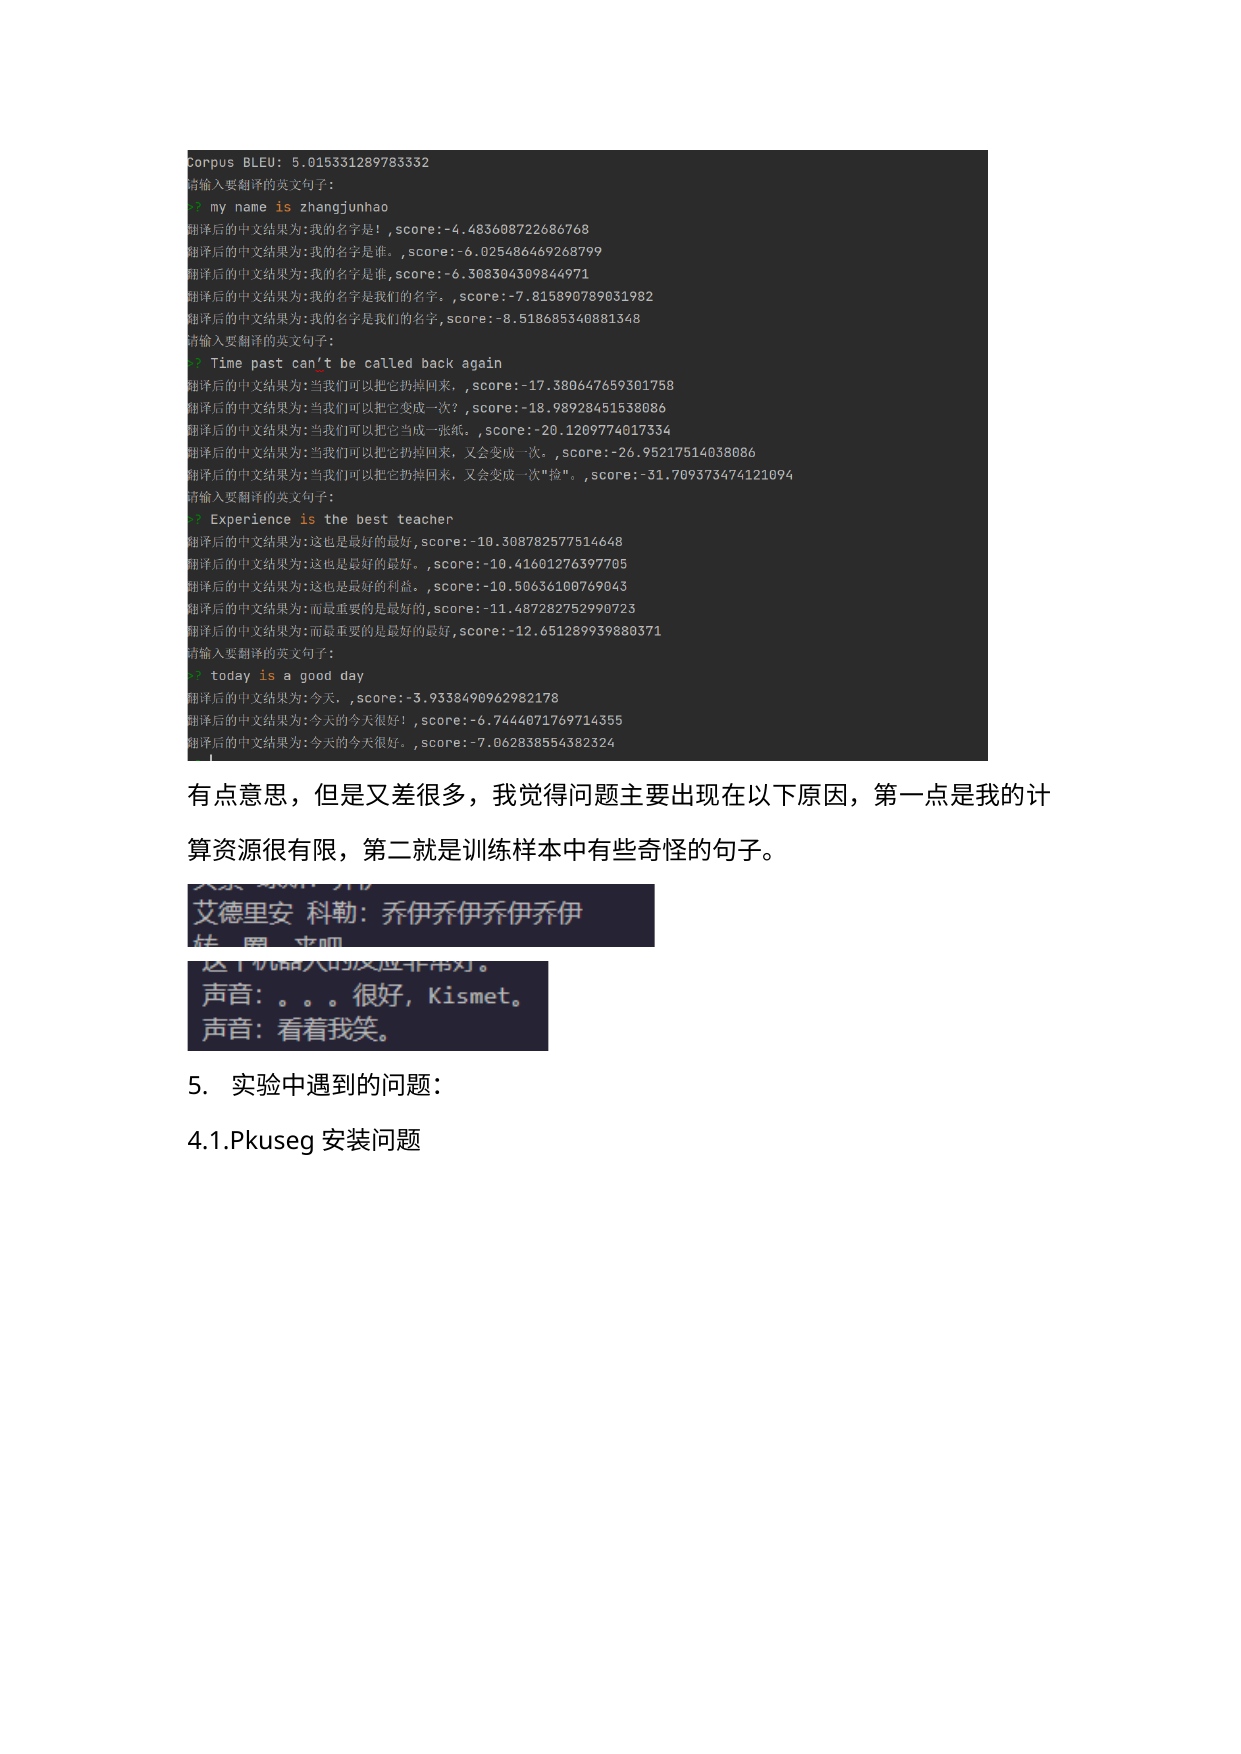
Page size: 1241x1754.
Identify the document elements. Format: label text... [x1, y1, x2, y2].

picture [187, 961, 549, 1051]
list 实验中遇到的问题： [187, 1066, 1053, 1102]
picture [187, 884, 655, 947]
text 有点意思，但是又差很多，我觉得问题主要出现在以下原因，第一点是我的计算资源很有限，第二就是训练样本中有些奇怪的句子。 [187, 776, 1053, 866]
picture [187, 150, 988, 761]
text 4.1.Pkuseg 安装问题 [187, 1120, 1053, 1156]
